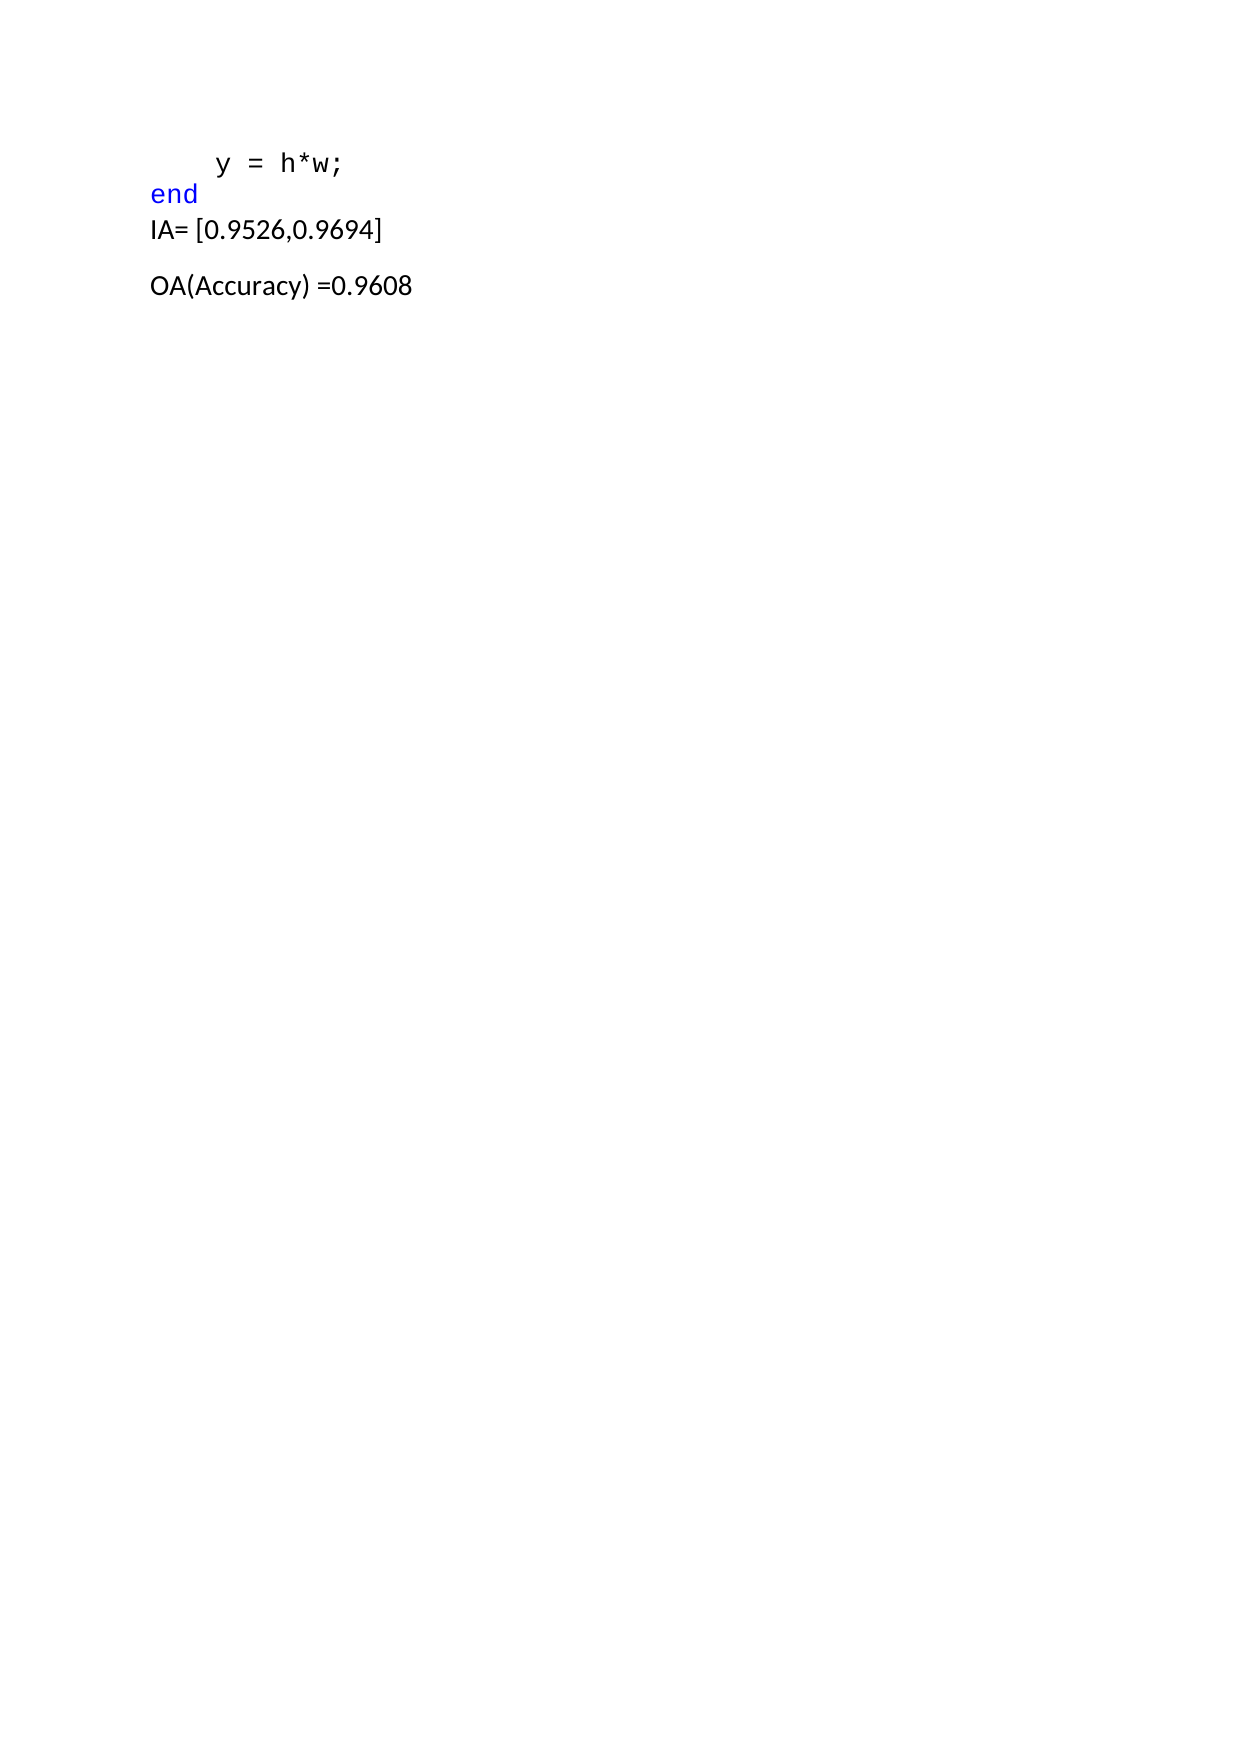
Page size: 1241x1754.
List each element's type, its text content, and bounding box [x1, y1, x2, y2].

text OA(Accuracy) =0.9608 [150, 267, 1090, 302]
text IA= [0.9526,0.9694] [150, 211, 1090, 247]
text end [150, 181, 1090, 211]
text y = h*w; [150, 150, 1090, 181]
